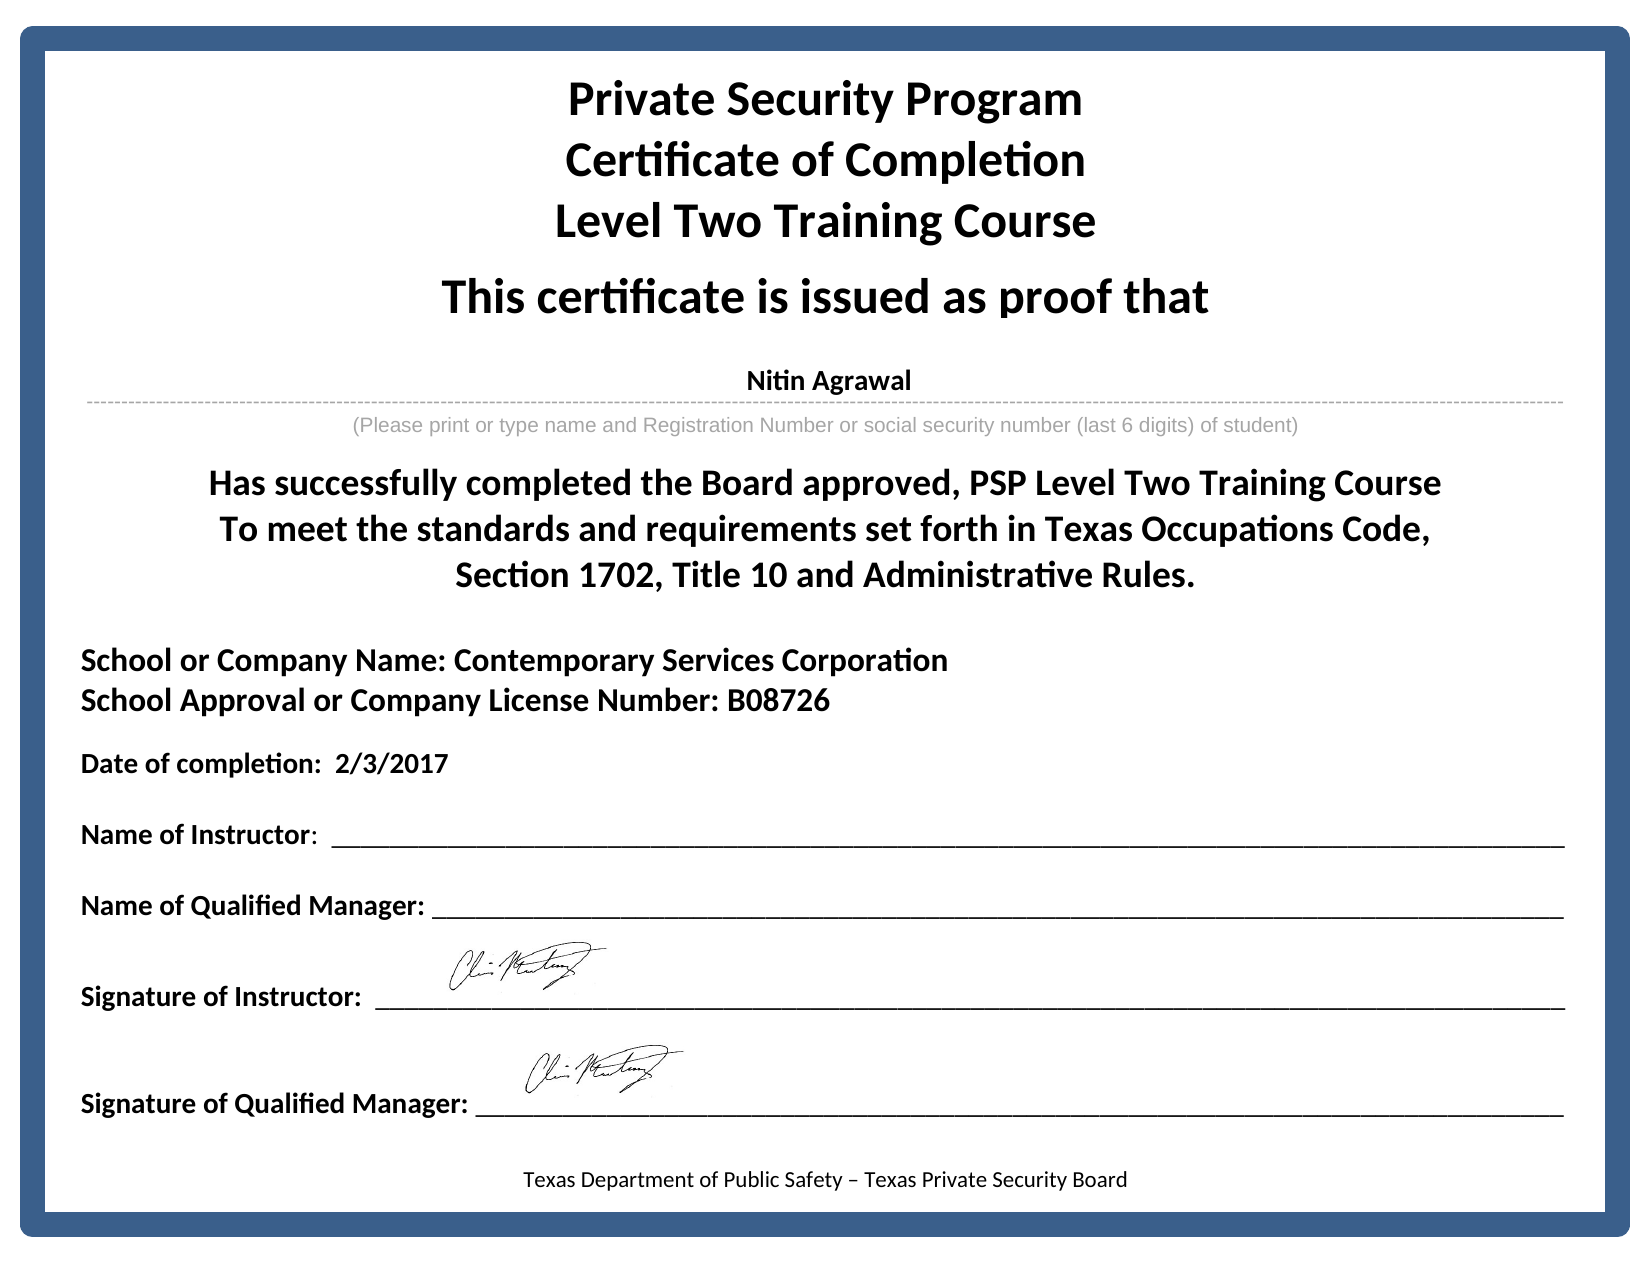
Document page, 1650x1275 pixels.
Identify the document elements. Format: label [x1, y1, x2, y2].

picture [505, 1034, 686, 1098]
picture [429, 931, 609, 995]
